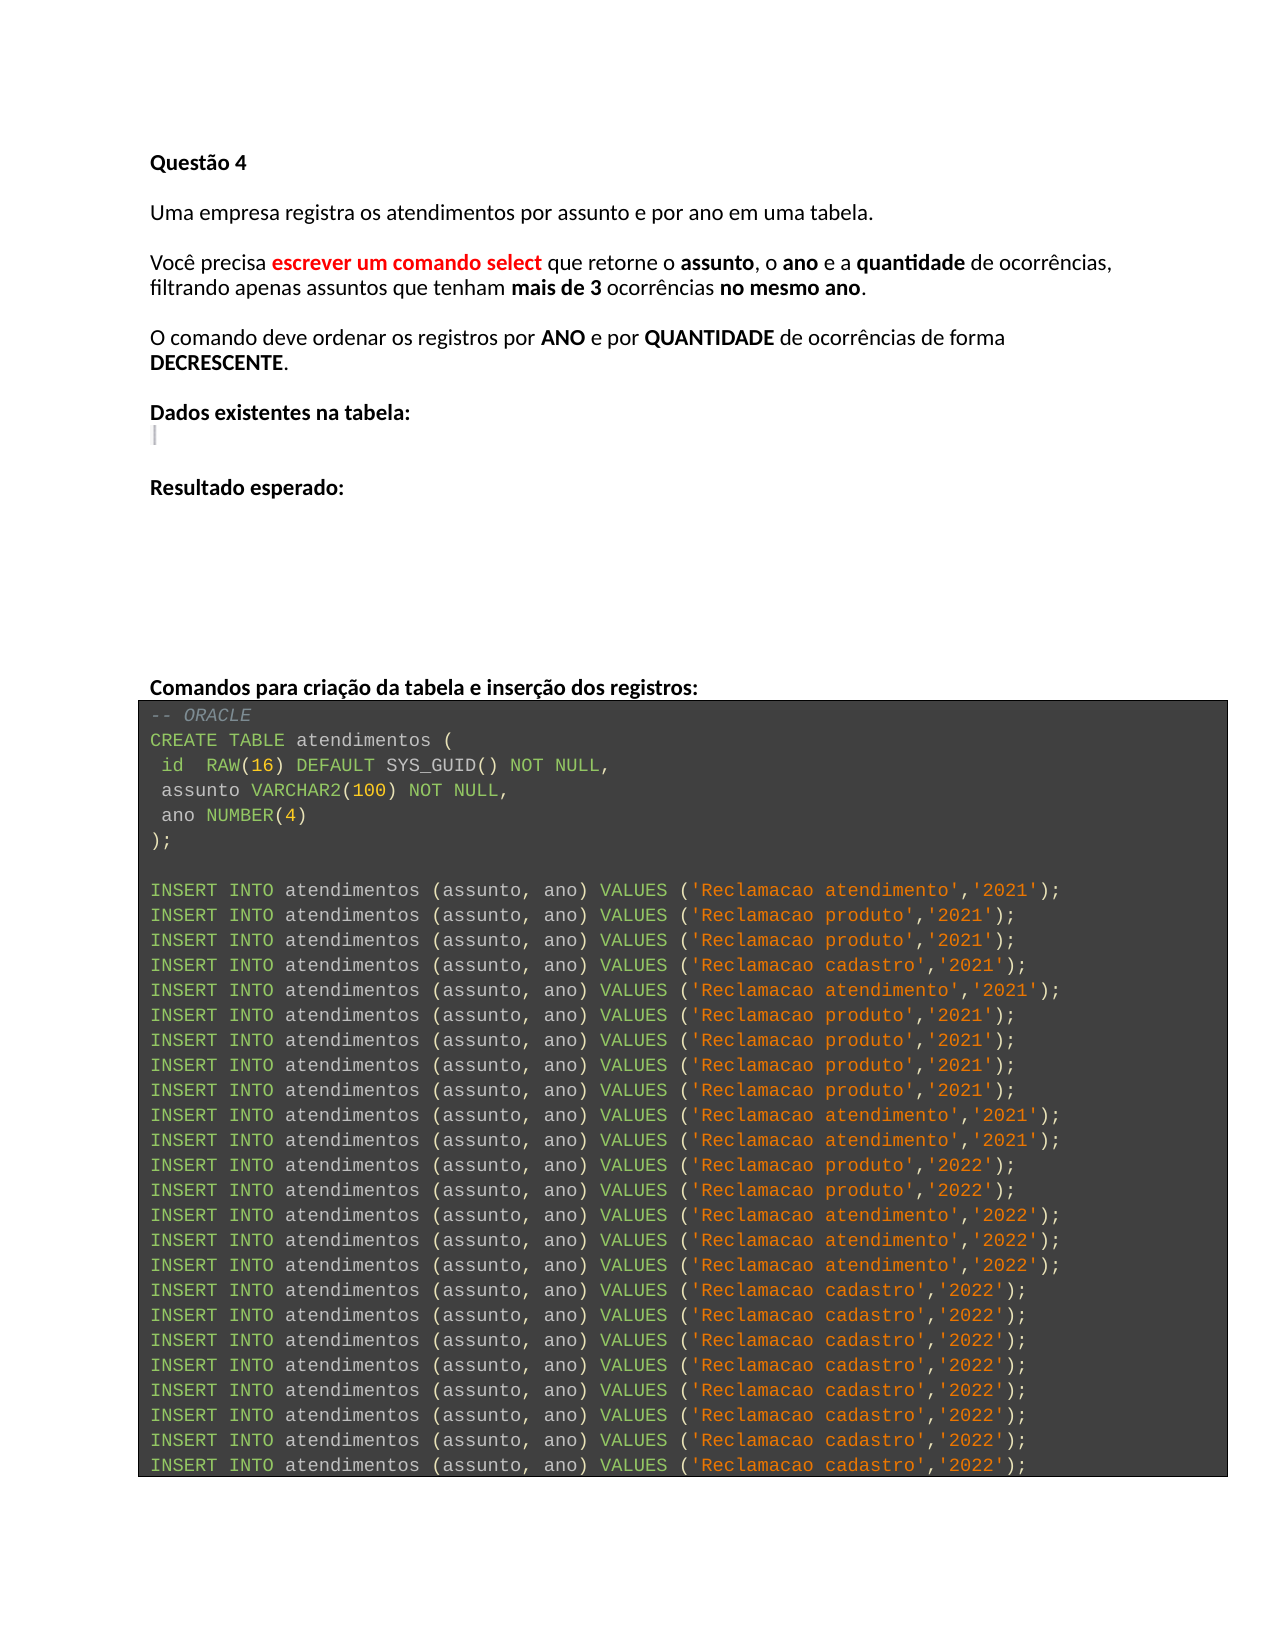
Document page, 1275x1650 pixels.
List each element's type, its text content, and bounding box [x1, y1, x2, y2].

text O comando deve ordenar os registros por ANO e por QUANTIDADE de ocorrências de forma DECRESCENTE. [150, 325, 1125, 375]
text Resultado esperado: [150, 475, 1125, 500]
text Dados existentes na tabela: [150, 400, 1125, 425]
text Uma empresa registra os atendimentos por assunto e por ano em uma tabela. [150, 200, 1125, 225]
text Questão 4 [150, 150, 1125, 175]
text Você precisa escrever um comando select que retorne o assunto, o ano e a quantidade de ocorrências, filtrando apenas assuntos que tenham mais de 3 ocorrências no mesmo ano. [150, 250, 1125, 300]
text Comandos para criação da tabela e inserção dos registros: [150, 675, 1125, 700]
